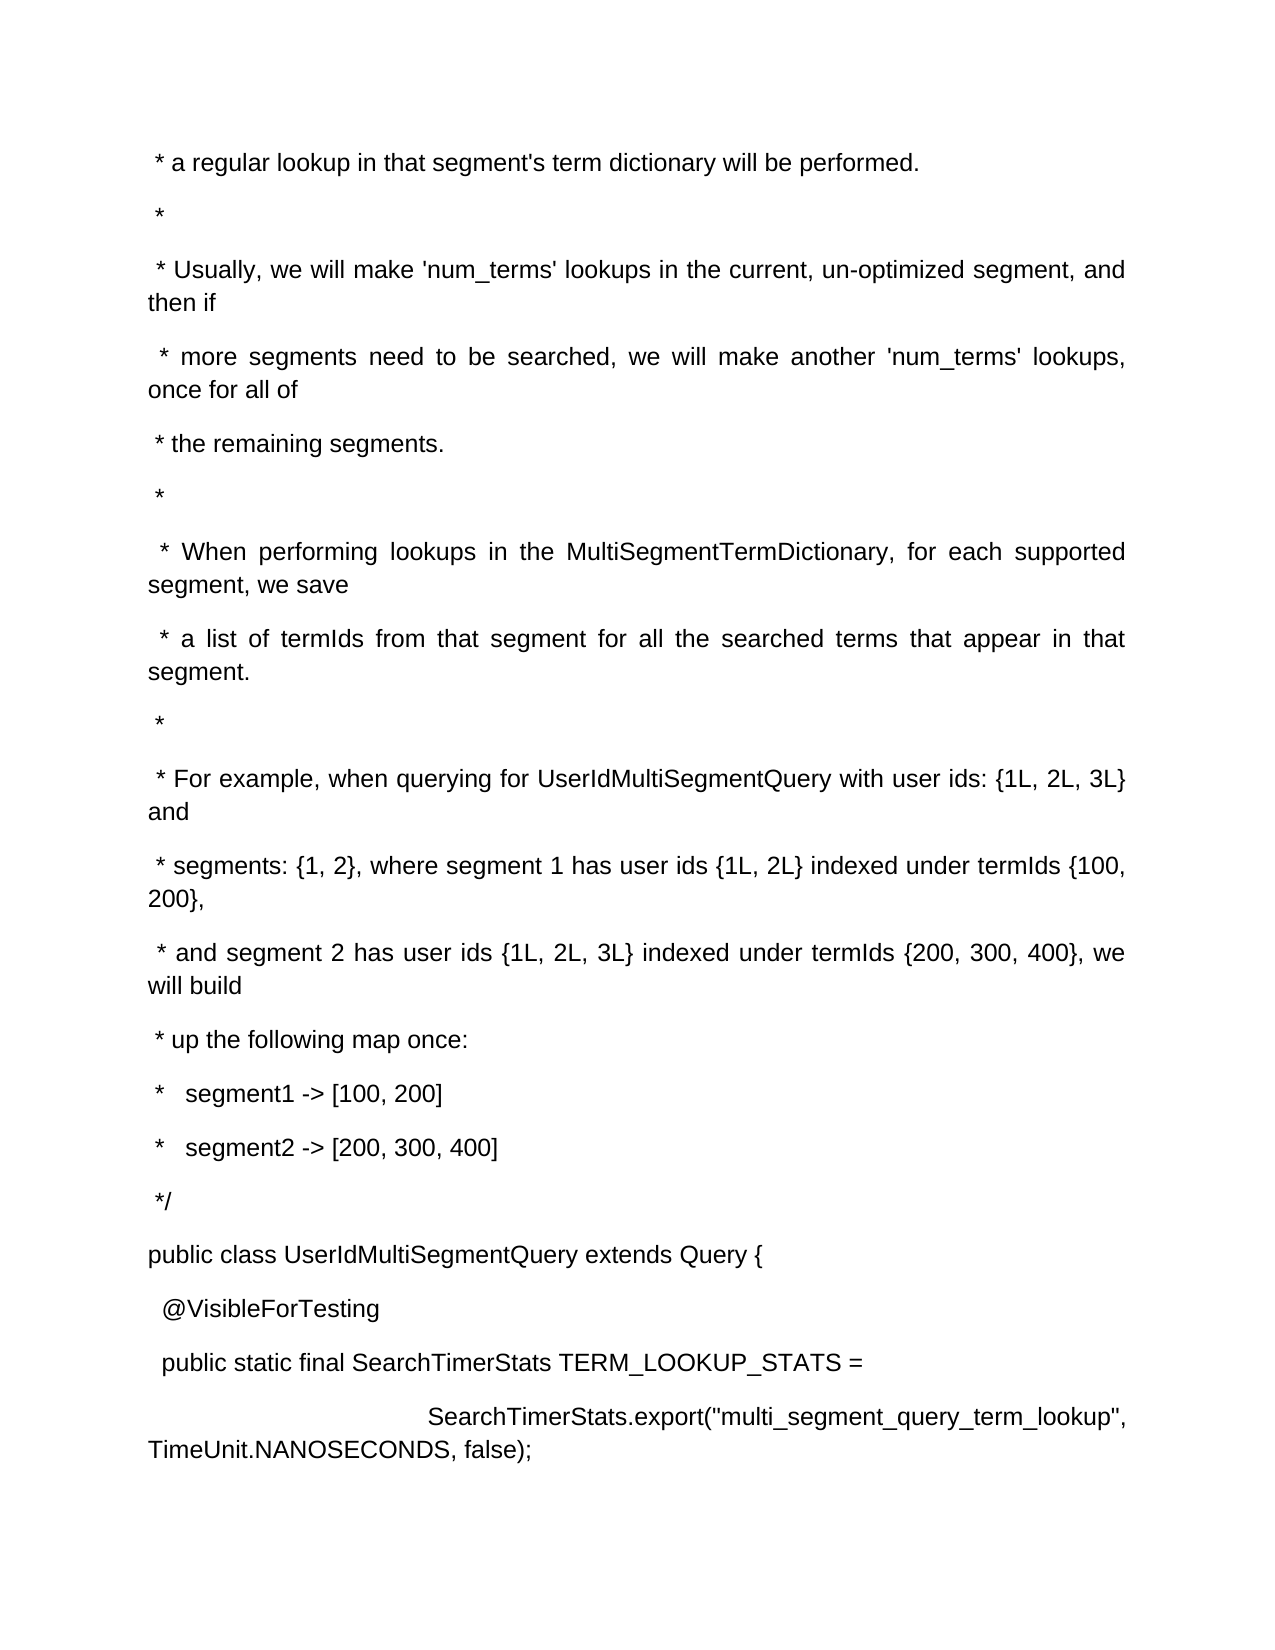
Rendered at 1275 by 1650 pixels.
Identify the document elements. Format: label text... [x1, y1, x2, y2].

text public class UserIdMultiSegmentQuery extends Query { [148, 1240, 1127, 1269]
text * For example, when querying for UserIdMultiSegmentQuery with user ids: {1L, 2L, 3L} and [148, 764, 1127, 826]
text * more segments need to be searched, we will make another 'num_terms' lookups, once for all of [148, 342, 1127, 404]
text * a regular lookup in that segment's term dictionary will be performed. [148, 148, 1127, 176]
text */ [148, 1187, 1127, 1215]
text * and segment 2 has user ids {1L, 2L, 3L} indexed under termIds {200, 300, 400}, we will build [148, 938, 1127, 1000]
text @VisibleForTesting [148, 1294, 1127, 1323]
text * [148, 483, 1127, 512]
text public static final SearchTimerStats TERM_LOOKUP_STATS = [148, 1348, 1127, 1377]
text * up the following map once: [148, 1025, 1127, 1054]
text SearchTimerStats.export("multi_segment_query_term_lookup", TimeUnit.NANOSECONDS, false); [148, 1402, 1127, 1464]
text * [148, 711, 1127, 739]
text * When performing lookups in the MultiSegmentTermDictionary, for each supported segment, we save [148, 537, 1127, 598]
text * a list of termIds from that segment for all the searched terms that appear in that segment. [148, 624, 1127, 685]
text * segment2 -> [200, 300, 400] [148, 1133, 1127, 1161]
text * Usually, we will make 'num_terms' lookups in the current, un-optimized segment, and then if [148, 255, 1127, 317]
text * segments: {1, 2}, where segment 1 has user ids {1L, 2L} indexed under termIds {100, 200}, [148, 851, 1127, 913]
text * [148, 201, 1127, 230]
text * the remaining segments. [148, 429, 1127, 458]
text * segment1 -> [100, 200] [148, 1079, 1127, 1108]
